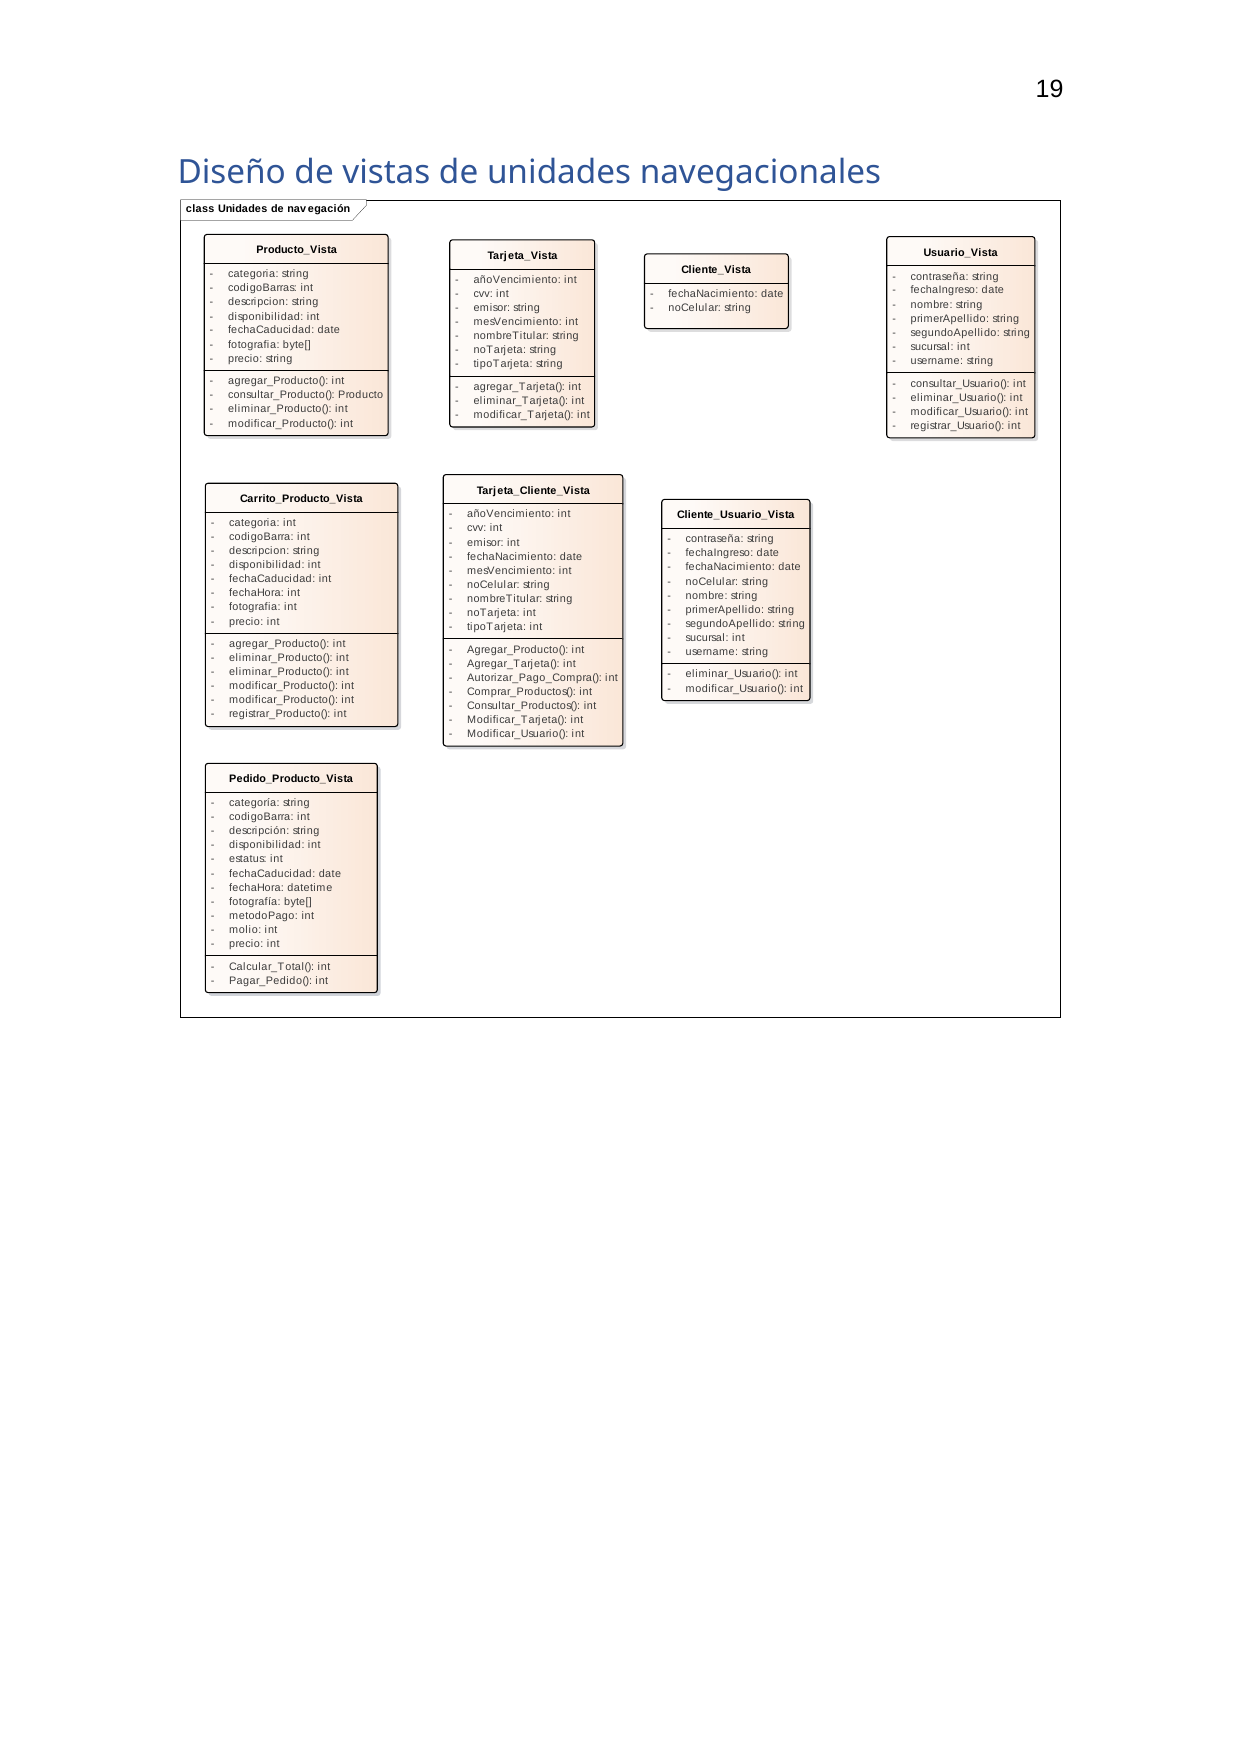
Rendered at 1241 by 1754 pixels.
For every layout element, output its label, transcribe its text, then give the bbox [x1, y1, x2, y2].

subtitle Diseño de vistas de unidades navegacionales [177, 148, 1063, 193]
